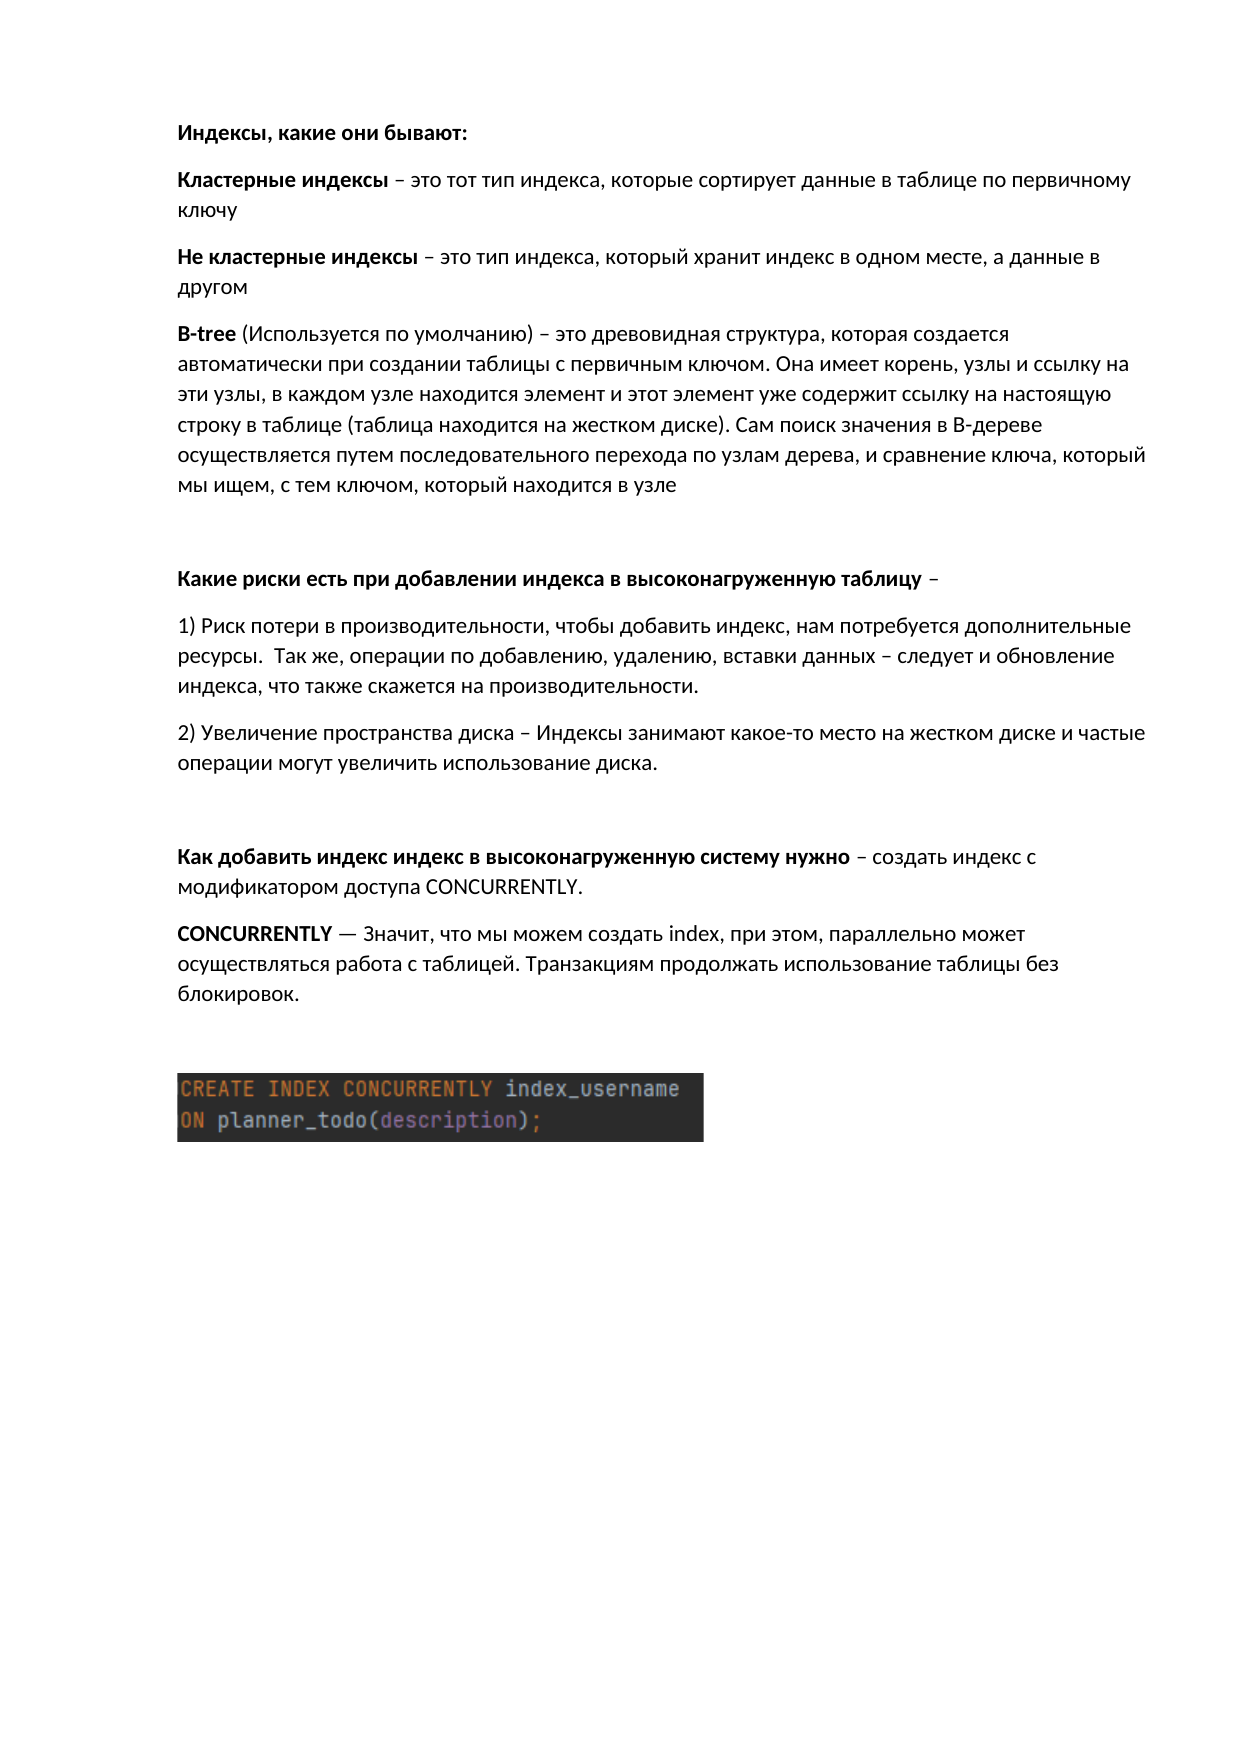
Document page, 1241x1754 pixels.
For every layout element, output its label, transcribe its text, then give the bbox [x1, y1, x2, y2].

text Как добавить индекс индекс в высоконагруженную систему нужно – создать индекс с модификатором доступа CONCURRENTLY. [177, 842, 1152, 900]
text CONCURRENTLY — Значит, что мы можем создать index, при этом, параллельно может осуществляться работа с таблицей. Транзакциям продолжать использование таблицы без блокировок. [177, 919, 1152, 1008]
text Какие риски есть при добавлении индекса в высоконагруженную таблицу – [177, 564, 1152, 592]
text Не кластерные индексы – это тип индекса, который хранит индекс в одном месте, а данные в другом [177, 242, 1152, 300]
text 1) Риск потери в производительности, чтобы добавить индекс, нам потребуется дополнительные ресурсы. Так же, операции по добавлению, удалению, вставки данных – следует и обновление индекса, что также скажется на производительности. [177, 611, 1152, 699]
text 2) Увеличение пространства диска – Индексы занимают какое-то место на жестком диске и частые операции могут увеличить использование диска. [177, 718, 1152, 776]
picture [177, 1073, 704, 1142]
text B-tree (Используется по умолчанию) – это древовидная структура, которая создается автоматически при создании таблицы с первичным ключом. Она имеет корень, узлы и ссылку на эти узлы, в каждом узле находится элемент и этот элемент уже содержит ссылку на настоящую строку в таблице (таблица находится на жестком диске). Сам поиск значения в B-дереве осуществляется путем последовательного перехода по узлам дерева, и сравнение ключа, который мы ищем, с тем ключом, который находится в узле [177, 319, 1152, 498]
text Кластерные индексы – это тот тип индекса, которые сортирует данные в таблице по первичному ключу [177, 165, 1152, 223]
text Индексы, какие они бывают: [177, 118, 1152, 146]
